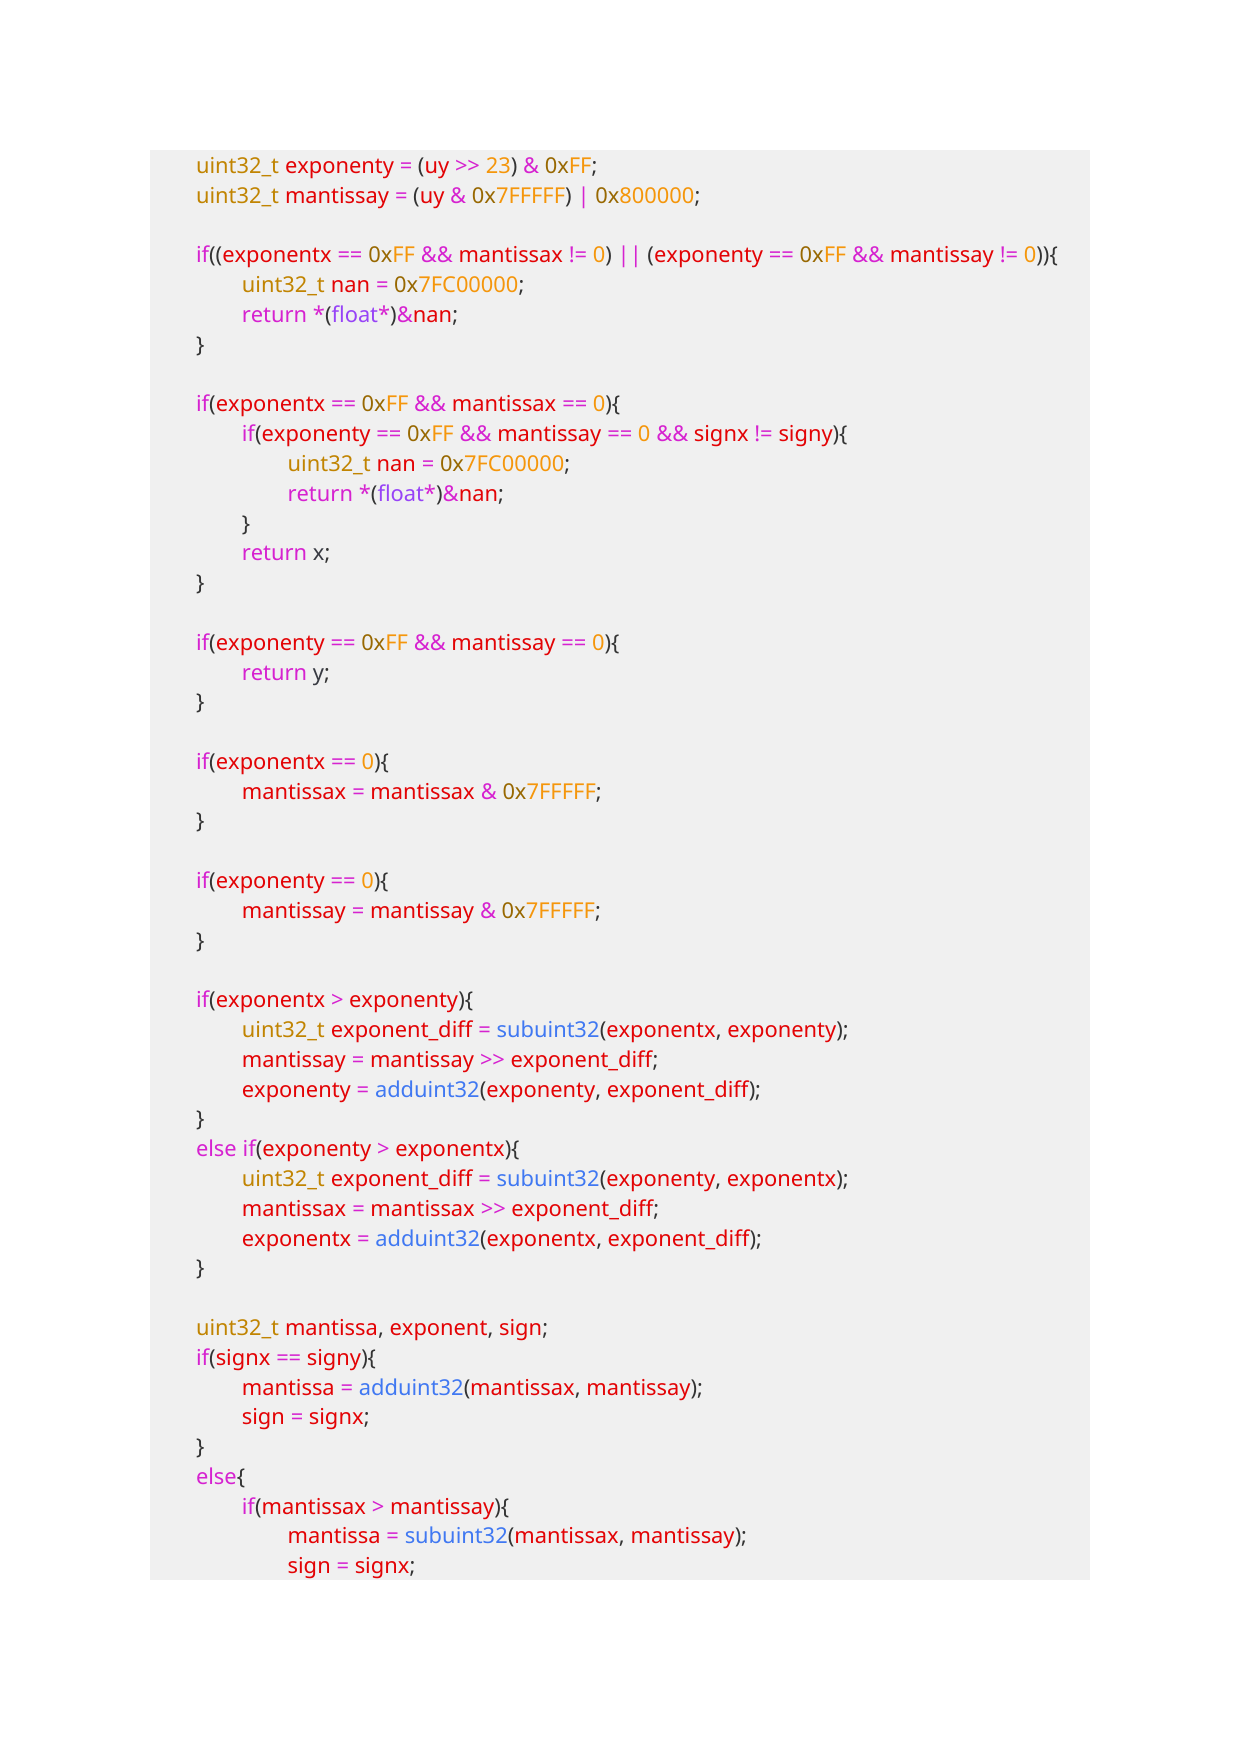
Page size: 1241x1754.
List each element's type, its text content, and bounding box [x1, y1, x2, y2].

text return y; [150, 656, 1090, 686]
text } [150, 507, 1090, 537]
text } [150, 924, 1090, 954]
text uint32_t exponenty = (uy >> 23) & 0xFF; [150, 150, 1090, 180]
text } [150, 1431, 1090, 1461]
text } [150, 1252, 1090, 1282]
text if(exponenty == 0xFF && mantissay == 0 && signx != signy){ [150, 418, 1090, 448]
text mantissay = mantissay >> exponent_diff; [150, 1044, 1090, 1073]
text if(exponenty == 0){ [150, 865, 1090, 895]
text sign = signx; [150, 1401, 1090, 1431]
text mantissax = mantissax & 0x7FFFFF; [150, 776, 1090, 805]
text uint32_t mantissa, exponent, sign; [150, 1312, 1090, 1342]
text if(exponenty == 0xFF && mantissay == 0){ [150, 627, 1090, 656]
text uint32_t nan = 0x7FC00000; [150, 269, 1090, 299]
text uint32_t exponent_diff = subuint32(exponentx, exponenty); [150, 1014, 1090, 1044]
text return *(float*)&nan; [150, 299, 1090, 329]
text if(exponentx == 0){ [150, 746, 1090, 776]
text if(exponentx > exponenty){ [150, 984, 1090, 1014]
text if((exponentx == 0xFF && mantissax != 0) || (exponenty == 0xFF && mantissay != 0)){ [150, 239, 1090, 269]
text } [150, 1103, 1090, 1133]
text exponenty = adduint32(exponenty, exponent_diff); [150, 1073, 1090, 1103]
text mantissay = mantissay & 0x7FFFFF; [150, 895, 1090, 924]
text exponentx = adduint32(exponentx, exponent_diff); [150, 1222, 1090, 1252]
text return x; [150, 537, 1090, 567]
text } [150, 686, 1090, 716]
text else if(exponenty > exponentx){ [150, 1133, 1090, 1163]
text mantissa = adduint32(mantissax, mantissay); [150, 1371, 1090, 1401]
text } [150, 805, 1090, 835]
text uint32_t mantissay = (uy & 0x7FFFFF) | 0x800000; [150, 180, 1090, 209]
text return *(float*)&nan; [150, 478, 1090, 507]
text sign = signx; [150, 1550, 1090, 1580]
text } [150, 567, 1090, 597]
text if(signx == signy){ [150, 1342, 1090, 1371]
text uint32_t exponent_diff = subuint32(exponenty, exponentx); [150, 1163, 1090, 1193]
text if(mantissax > mantissay){ [150, 1491, 1090, 1520]
text uint32_t nan = 0x7FC00000; [150, 448, 1090, 478]
text else{ [150, 1461, 1090, 1491]
text if(exponentx == 0xFF && mantissax == 0){ [150, 388, 1090, 418]
text } [150, 329, 1090, 358]
text mantissax = mantissax >> exponent_diff; [150, 1193, 1090, 1222]
text mantissa = subuint32(mantissax, mantissay); [150, 1520, 1090, 1550]
